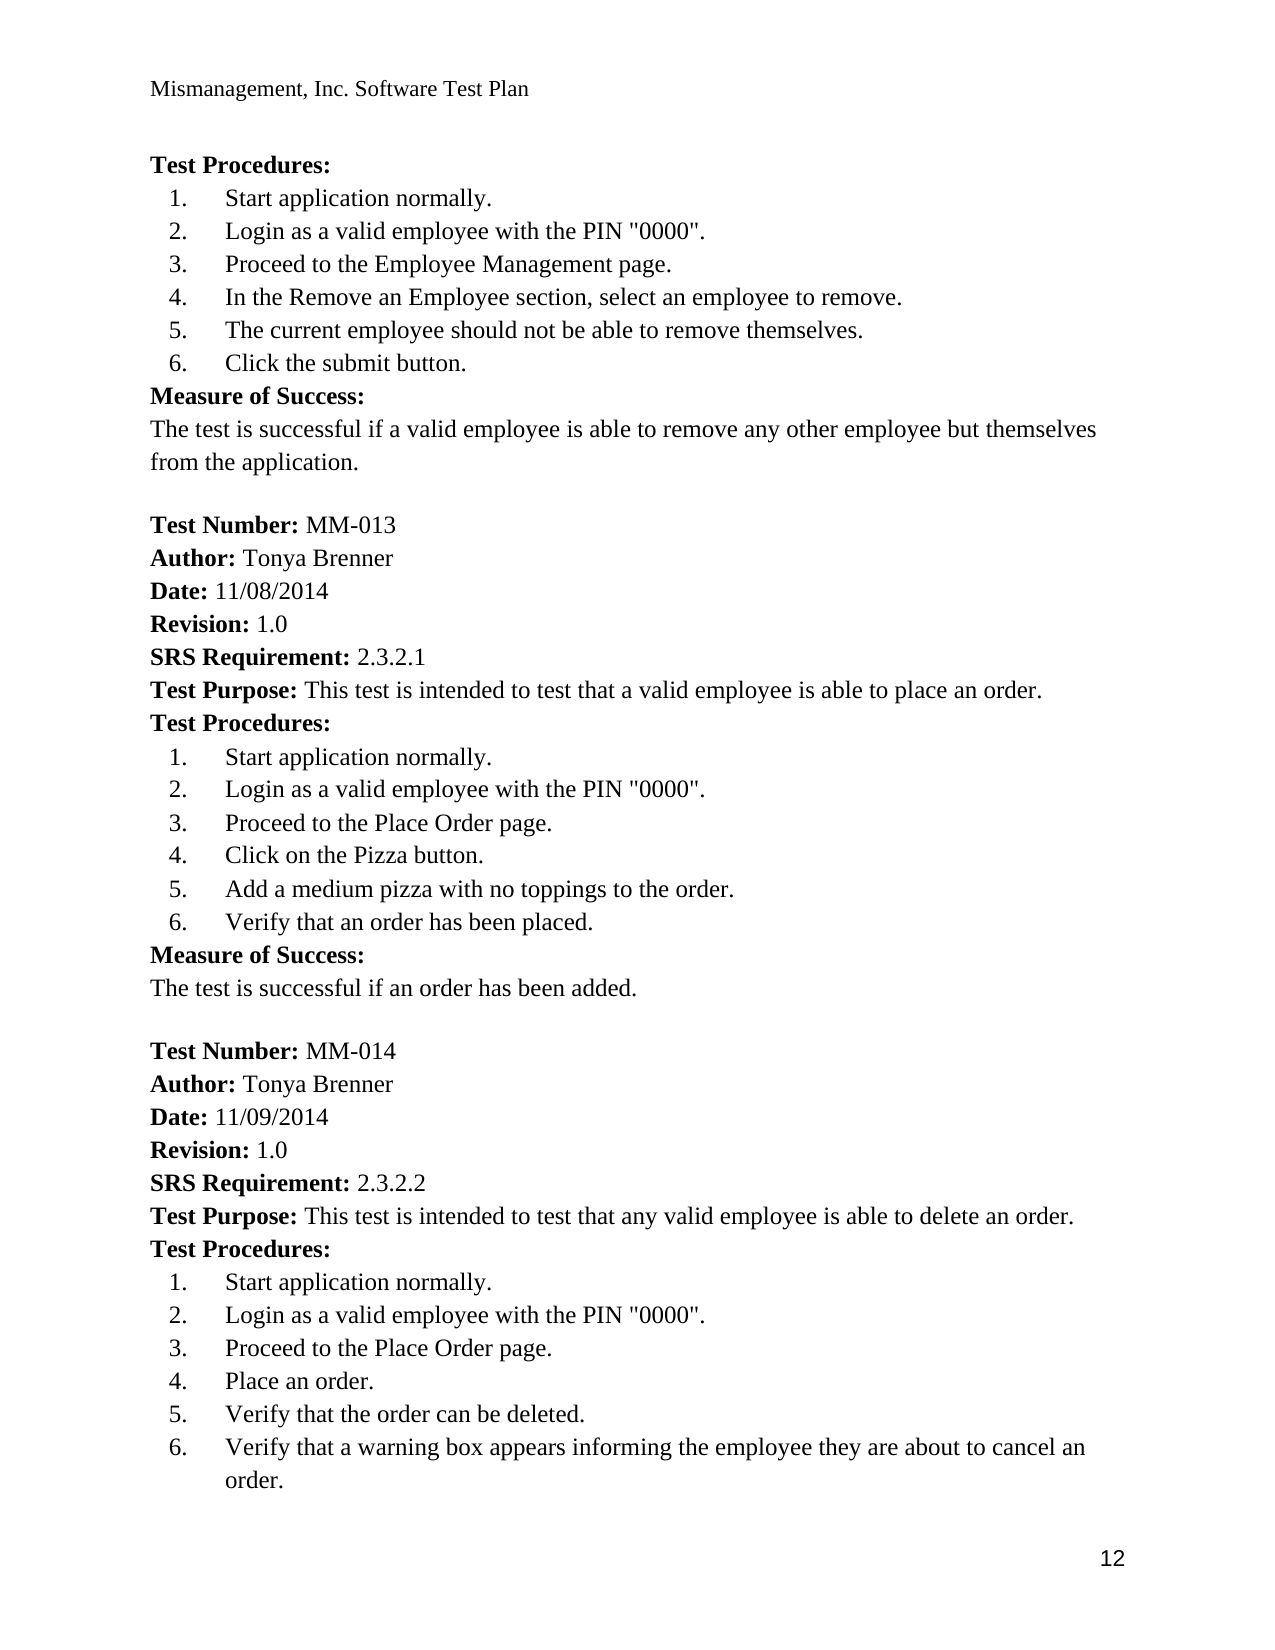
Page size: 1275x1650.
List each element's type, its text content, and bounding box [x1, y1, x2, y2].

text Test Purpose: This test is intended to test that any valid employee is able to delete an order. [150, 1201, 1125, 1230]
list Verify that an order has been placed. [187, 907, 1125, 935]
text Measure of Success: [150, 940, 1125, 968]
list Verify that the order can be deleted. [187, 1399, 1125, 1428]
list Proceed to the Employee Management page. [187, 249, 1125, 278]
list Start application normally. [187, 742, 1125, 770]
text Revision: 1.0 [150, 609, 1125, 638]
list Add a medium pizza with no toppings to the order. [187, 874, 1125, 902]
list Place an order. [187, 1366, 1125, 1395]
text Date: 11/09/2014 [150, 1102, 1125, 1131]
list Start application normally. [187, 1267, 1125, 1296]
list In the Remove an Employee section, select an employee to remove. [187, 282, 1125, 311]
text Author: Tonya Brenner [150, 543, 1125, 572]
text Test Procedures: [150, 1234, 1125, 1263]
text Test Number: MM-014 [150, 1036, 1125, 1065]
list Click the submit button. [187, 348, 1125, 377]
text The test is successful if a valid employee is able to remove any other employee but themselves from the application. [150, 414, 1125, 476]
text SRS Requirement: 2.3.2.1 [150, 642, 1125, 671]
list Proceed to the Place Order page. [187, 808, 1125, 836]
text Test Purpose: This test is intended to test that a valid employee is able to place an order. [150, 676, 1125, 704]
text Author: Tonya Brenner [150, 1069, 1125, 1098]
list Click on the Pizza button. [187, 841, 1125, 869]
text Test Procedures: [150, 708, 1125, 737]
list Verify that a warning box appears informing the employee they are about to cancel an order. [187, 1432, 1125, 1494]
list Login as a valid employee with the PIN "0000". [187, 774, 1125, 803]
text Measure of Success: [150, 381, 1125, 410]
text Date: 11/08/2014 [150, 576, 1125, 605]
list Login as a valid employee with the PIN "0000". [187, 216, 1125, 245]
list Start application normally. [187, 183, 1125, 212]
text The test is successful if an order has been added. [150, 973, 1125, 1001]
text Revision: 1.0 [150, 1135, 1125, 1164]
list Login as a valid employee with the PIN "0000". [187, 1300, 1125, 1329]
text Test Procedures: [150, 150, 1125, 179]
text SRS Requirement: 2.3.2.2 [150, 1168, 1125, 1197]
list The current employee should not be able to remove themselves. [187, 315, 1125, 344]
list Proceed to the Place Order page. [187, 1333, 1125, 1362]
text Test Number: MM-013 [150, 510, 1125, 539]
